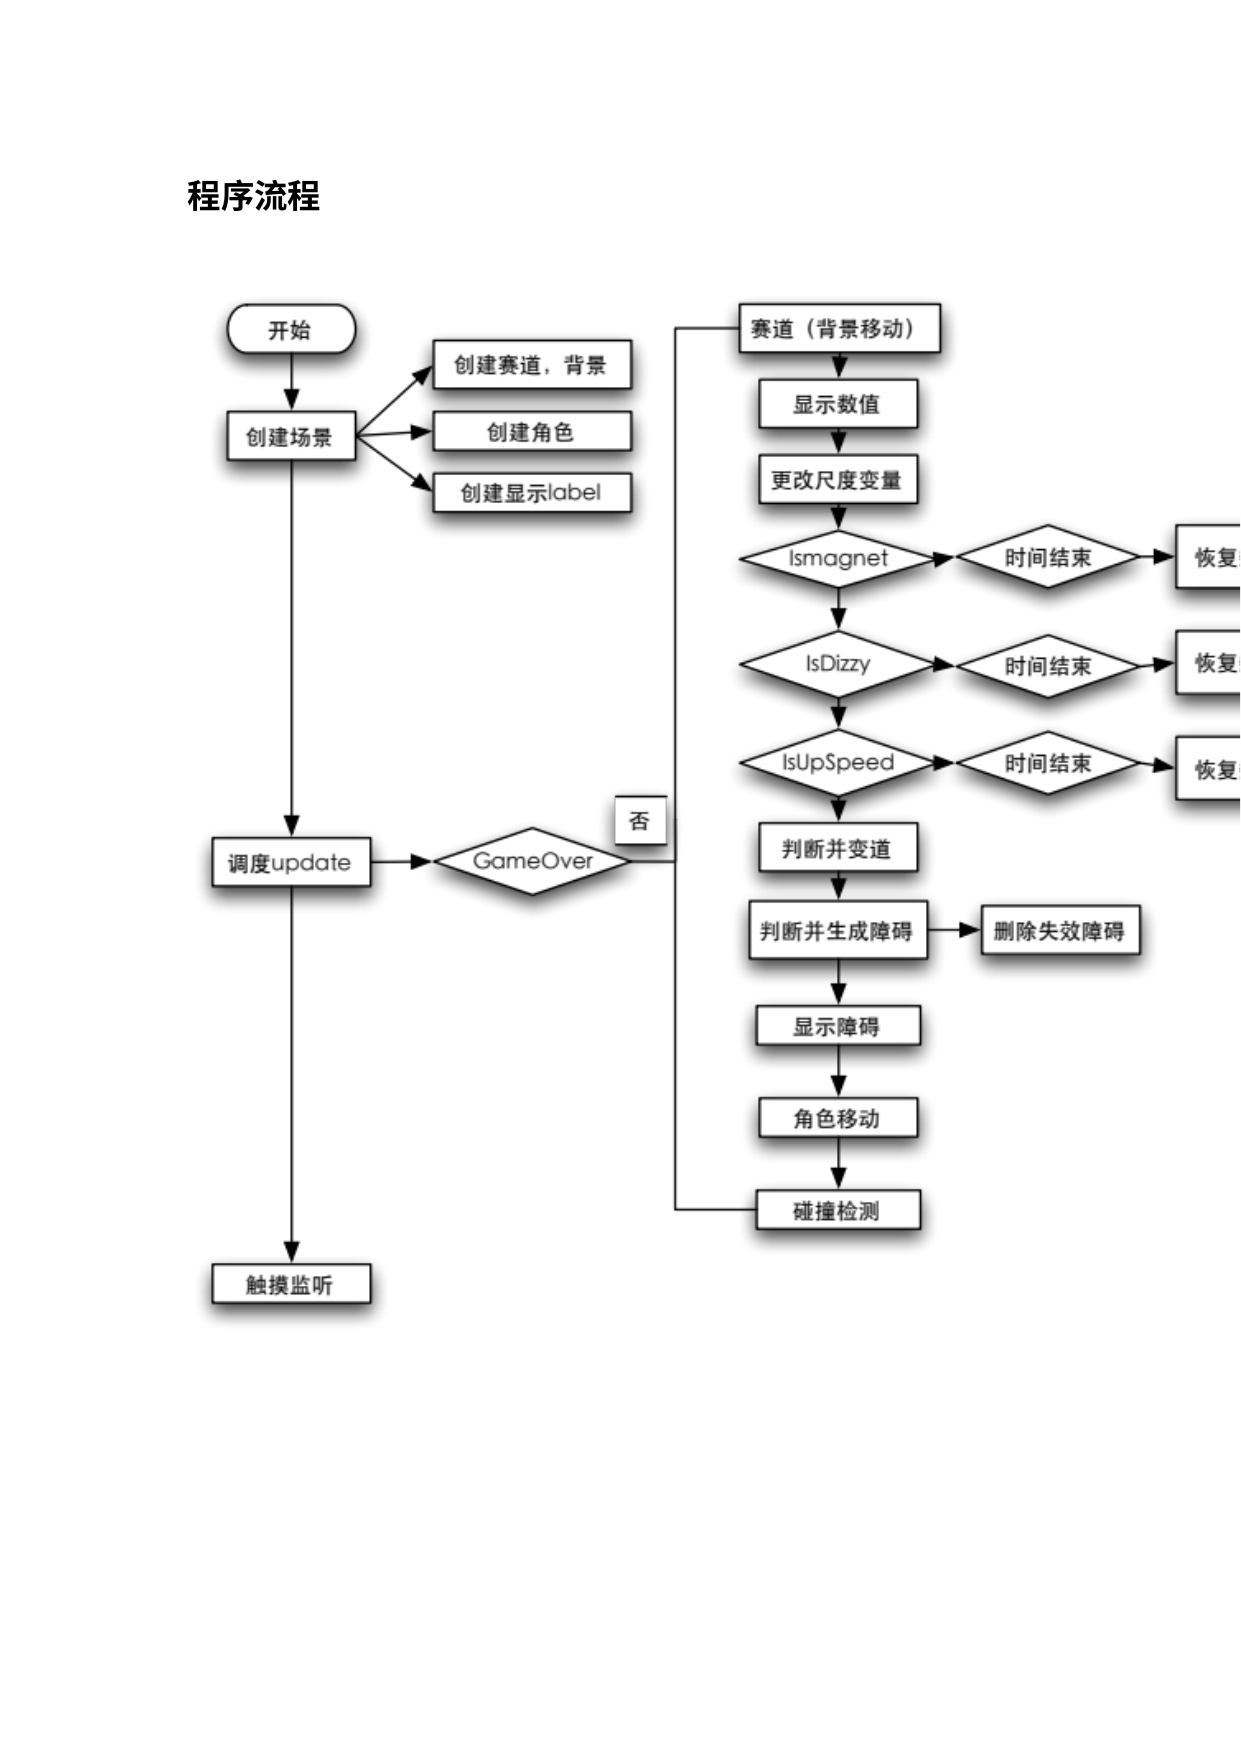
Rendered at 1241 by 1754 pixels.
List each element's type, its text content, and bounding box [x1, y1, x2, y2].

subtitle 程序流程 [187, 162, 1053, 227]
